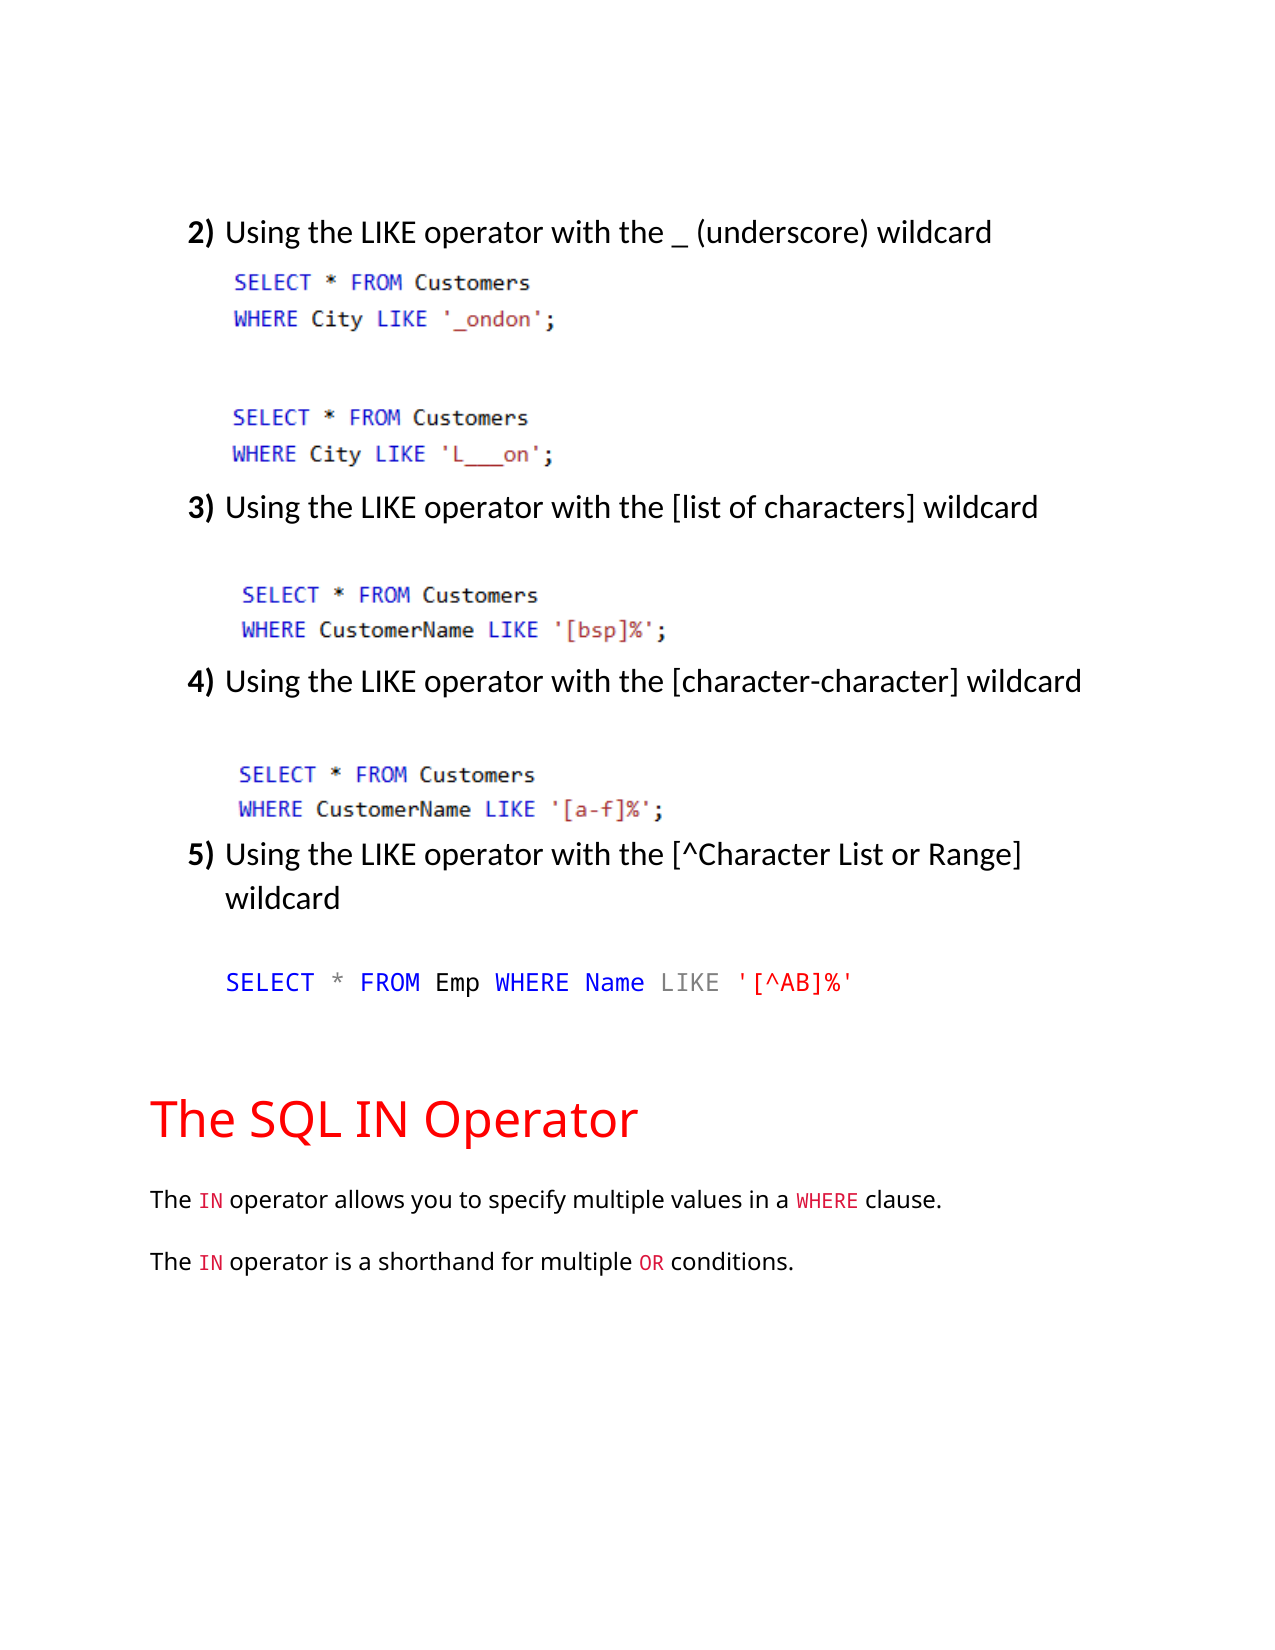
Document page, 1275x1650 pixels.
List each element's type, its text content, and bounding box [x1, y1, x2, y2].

list SELECT * FROM Emp WHERE Name LIKE '[^AB]%' [225, 965, 1125, 999]
text The IN operator allows you to specify multiple values in a WHERE clause. [150, 1182, 1125, 1215]
text The SQL IN Operator [150, 1084, 1125, 1152]
list Using the LIKE operator with the [list of characters] wildcard [187, 486, 1125, 526]
list Using the LIKE operator with the _ (underscore) wildcard [187, 211, 1125, 251]
text The IN operator is a shorthand for multiple OR conditions. [150, 1245, 1125, 1278]
picture [225, 748, 700, 831]
picture [225, 573, 718, 658]
list Using the LIKE operator with the [character-character] wildcard [187, 660, 1125, 701]
list Using the LIKE operator with the [^Character List or Range] wildcard [187, 833, 1125, 918]
picture [225, 254, 613, 344]
picture [225, 389, 619, 484]
